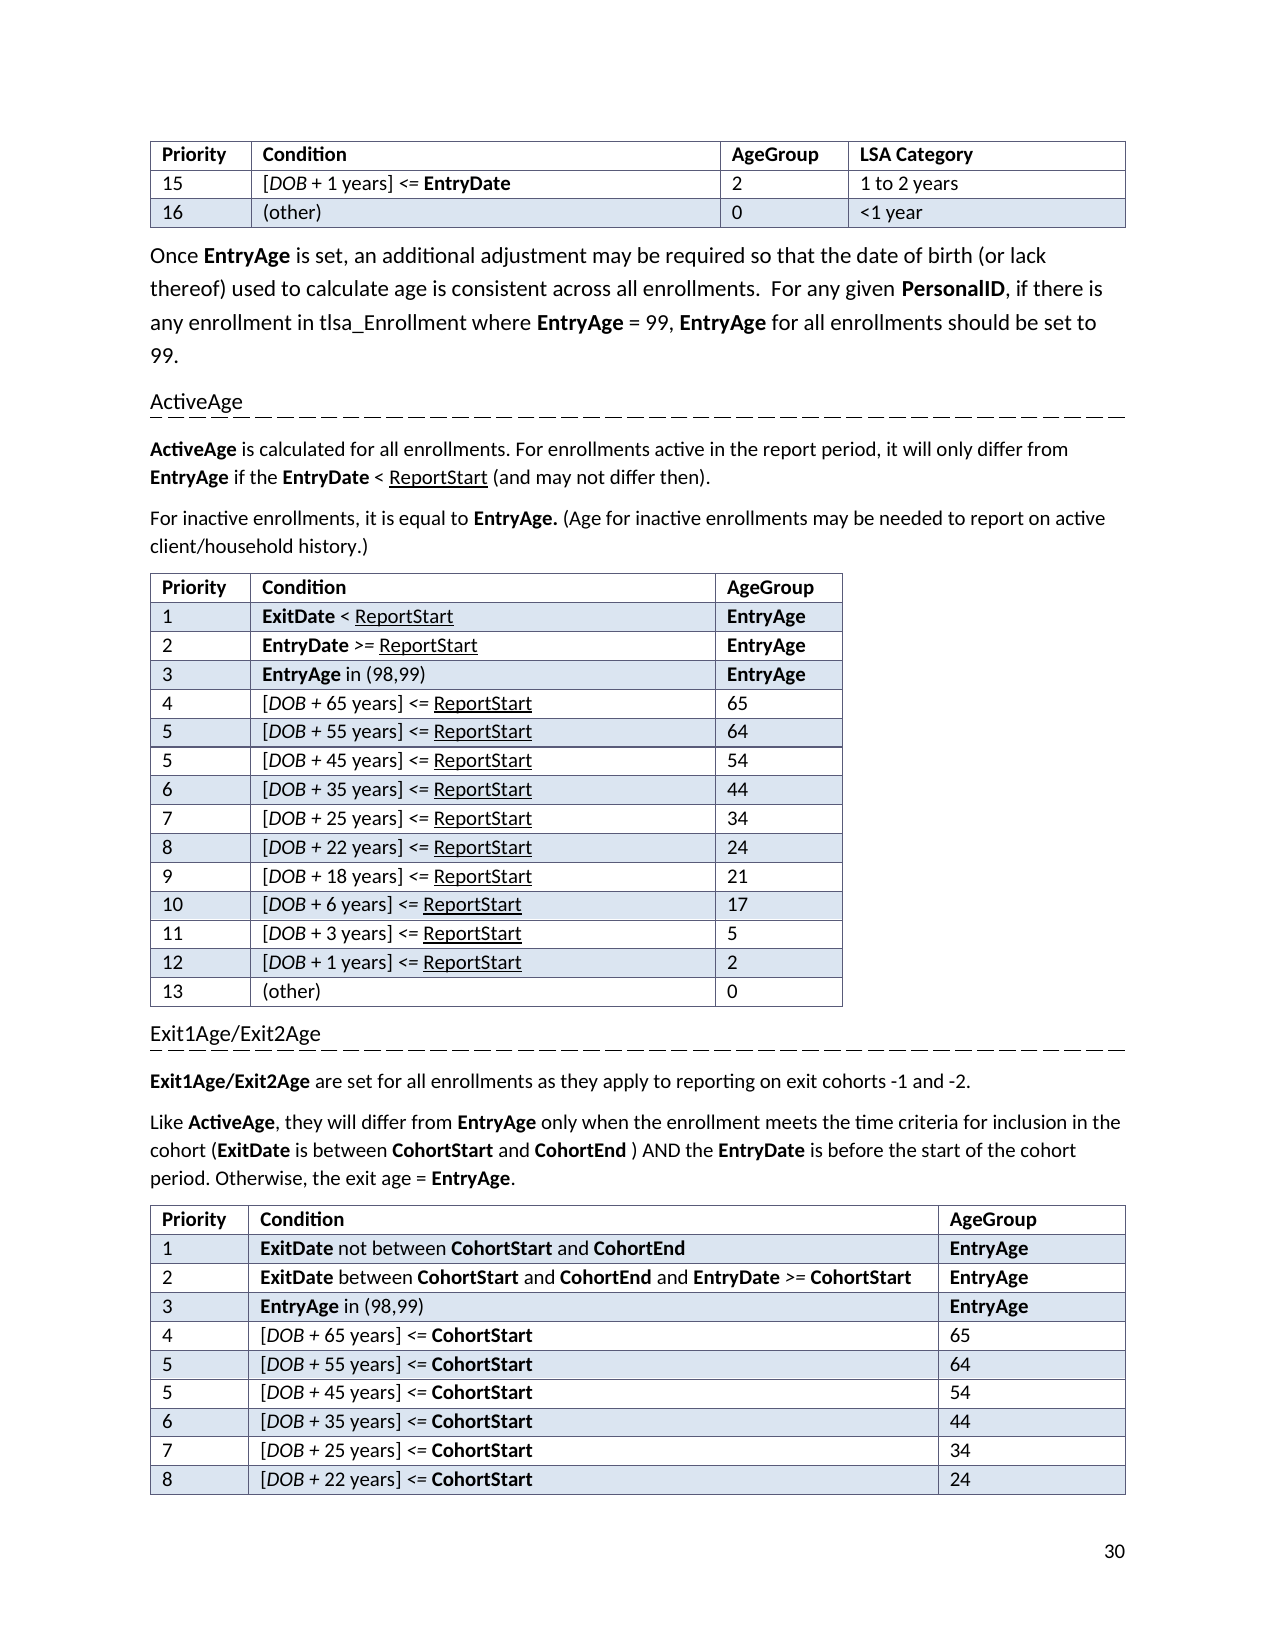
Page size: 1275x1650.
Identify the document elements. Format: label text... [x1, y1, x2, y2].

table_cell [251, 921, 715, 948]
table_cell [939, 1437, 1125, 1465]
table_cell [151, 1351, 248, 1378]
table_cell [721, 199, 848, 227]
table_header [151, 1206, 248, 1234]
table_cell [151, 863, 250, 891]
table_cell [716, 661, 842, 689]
subtitle Exit1Age/Exit2Age [150, 1019, 1125, 1051]
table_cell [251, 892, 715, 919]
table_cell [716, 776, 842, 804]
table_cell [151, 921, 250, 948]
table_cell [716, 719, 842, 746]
subtitle Once EntryAge is set, an additional adjustment may be required so that the date of birth (or lack thereof) used to calculate age is consistent across all enrollments. For any given PersonalID, if there is any enrollment in tlsa_Enrollment where EntryAge = 99, EntryAge for all enrollments should be set to 99. [150, 241, 1125, 369]
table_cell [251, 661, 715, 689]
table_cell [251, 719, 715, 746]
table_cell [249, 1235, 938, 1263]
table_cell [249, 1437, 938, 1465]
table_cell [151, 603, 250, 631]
subtitle ActiveAge [150, 387, 1125, 418]
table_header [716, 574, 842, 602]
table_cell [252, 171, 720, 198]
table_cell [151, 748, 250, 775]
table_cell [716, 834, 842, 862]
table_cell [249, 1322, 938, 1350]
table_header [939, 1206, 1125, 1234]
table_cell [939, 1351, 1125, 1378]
table_header AgeGroup [721, 142, 848, 169]
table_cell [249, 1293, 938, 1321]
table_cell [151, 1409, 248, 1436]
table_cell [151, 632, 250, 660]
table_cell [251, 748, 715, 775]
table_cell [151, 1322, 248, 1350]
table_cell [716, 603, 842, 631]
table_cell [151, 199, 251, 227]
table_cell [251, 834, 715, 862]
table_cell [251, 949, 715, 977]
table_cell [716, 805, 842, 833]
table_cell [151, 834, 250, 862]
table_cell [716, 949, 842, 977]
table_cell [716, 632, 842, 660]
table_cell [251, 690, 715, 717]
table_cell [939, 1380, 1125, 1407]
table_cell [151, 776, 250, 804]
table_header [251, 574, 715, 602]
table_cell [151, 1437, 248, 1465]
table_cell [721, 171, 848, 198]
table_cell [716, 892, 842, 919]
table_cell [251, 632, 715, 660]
text Like ActiveAge, they will differ from EntryAge only when the enrollment meets the time criteria for inclusion in the cohort (ExitDate is between CohortStart and CohortEnd ) AND the EntryDate is before the start of the cohort period. Otherwise, the exit age = EntryAge. [150, 1109, 1125, 1190]
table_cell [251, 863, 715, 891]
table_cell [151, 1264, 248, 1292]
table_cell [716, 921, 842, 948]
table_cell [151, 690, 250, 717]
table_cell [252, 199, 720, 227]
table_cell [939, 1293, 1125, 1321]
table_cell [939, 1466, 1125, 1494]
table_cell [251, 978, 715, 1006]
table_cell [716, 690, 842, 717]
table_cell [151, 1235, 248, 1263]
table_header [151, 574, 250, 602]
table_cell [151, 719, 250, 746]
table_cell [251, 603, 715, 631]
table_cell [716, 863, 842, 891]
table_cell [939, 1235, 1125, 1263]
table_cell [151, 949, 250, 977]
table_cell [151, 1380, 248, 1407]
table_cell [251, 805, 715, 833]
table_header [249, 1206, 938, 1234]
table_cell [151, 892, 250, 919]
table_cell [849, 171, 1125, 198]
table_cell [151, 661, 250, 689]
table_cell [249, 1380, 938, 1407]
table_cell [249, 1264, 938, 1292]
text For inactive enrollments, it is equal to EntryAge. (Age for inactive enrollments may be needed to report on active client/household history.) [150, 505, 1125, 558]
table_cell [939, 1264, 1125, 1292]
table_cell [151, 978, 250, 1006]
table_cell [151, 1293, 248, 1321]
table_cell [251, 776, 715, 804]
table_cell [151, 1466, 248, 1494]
text Exit1Age/Exit2Age are set for all enrollments as they apply to reporting on exit cohorts -1 and -2. [150, 1069, 1125, 1094]
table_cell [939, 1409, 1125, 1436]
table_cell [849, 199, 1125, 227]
table_header Condition [252, 142, 720, 169]
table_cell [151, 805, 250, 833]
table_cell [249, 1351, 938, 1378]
table_header LSA Category [849, 142, 1125, 169]
text ActiveAge is calculated for all enrollments. For enrollments active in the report period, it will only differ from EntryAge if the EntryDate < ReportStart (and may not differ then). [150, 437, 1125, 490]
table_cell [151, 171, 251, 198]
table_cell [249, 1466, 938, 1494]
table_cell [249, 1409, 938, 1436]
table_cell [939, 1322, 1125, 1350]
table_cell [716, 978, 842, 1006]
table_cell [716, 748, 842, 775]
table_header Priority [151, 142, 251, 169]
